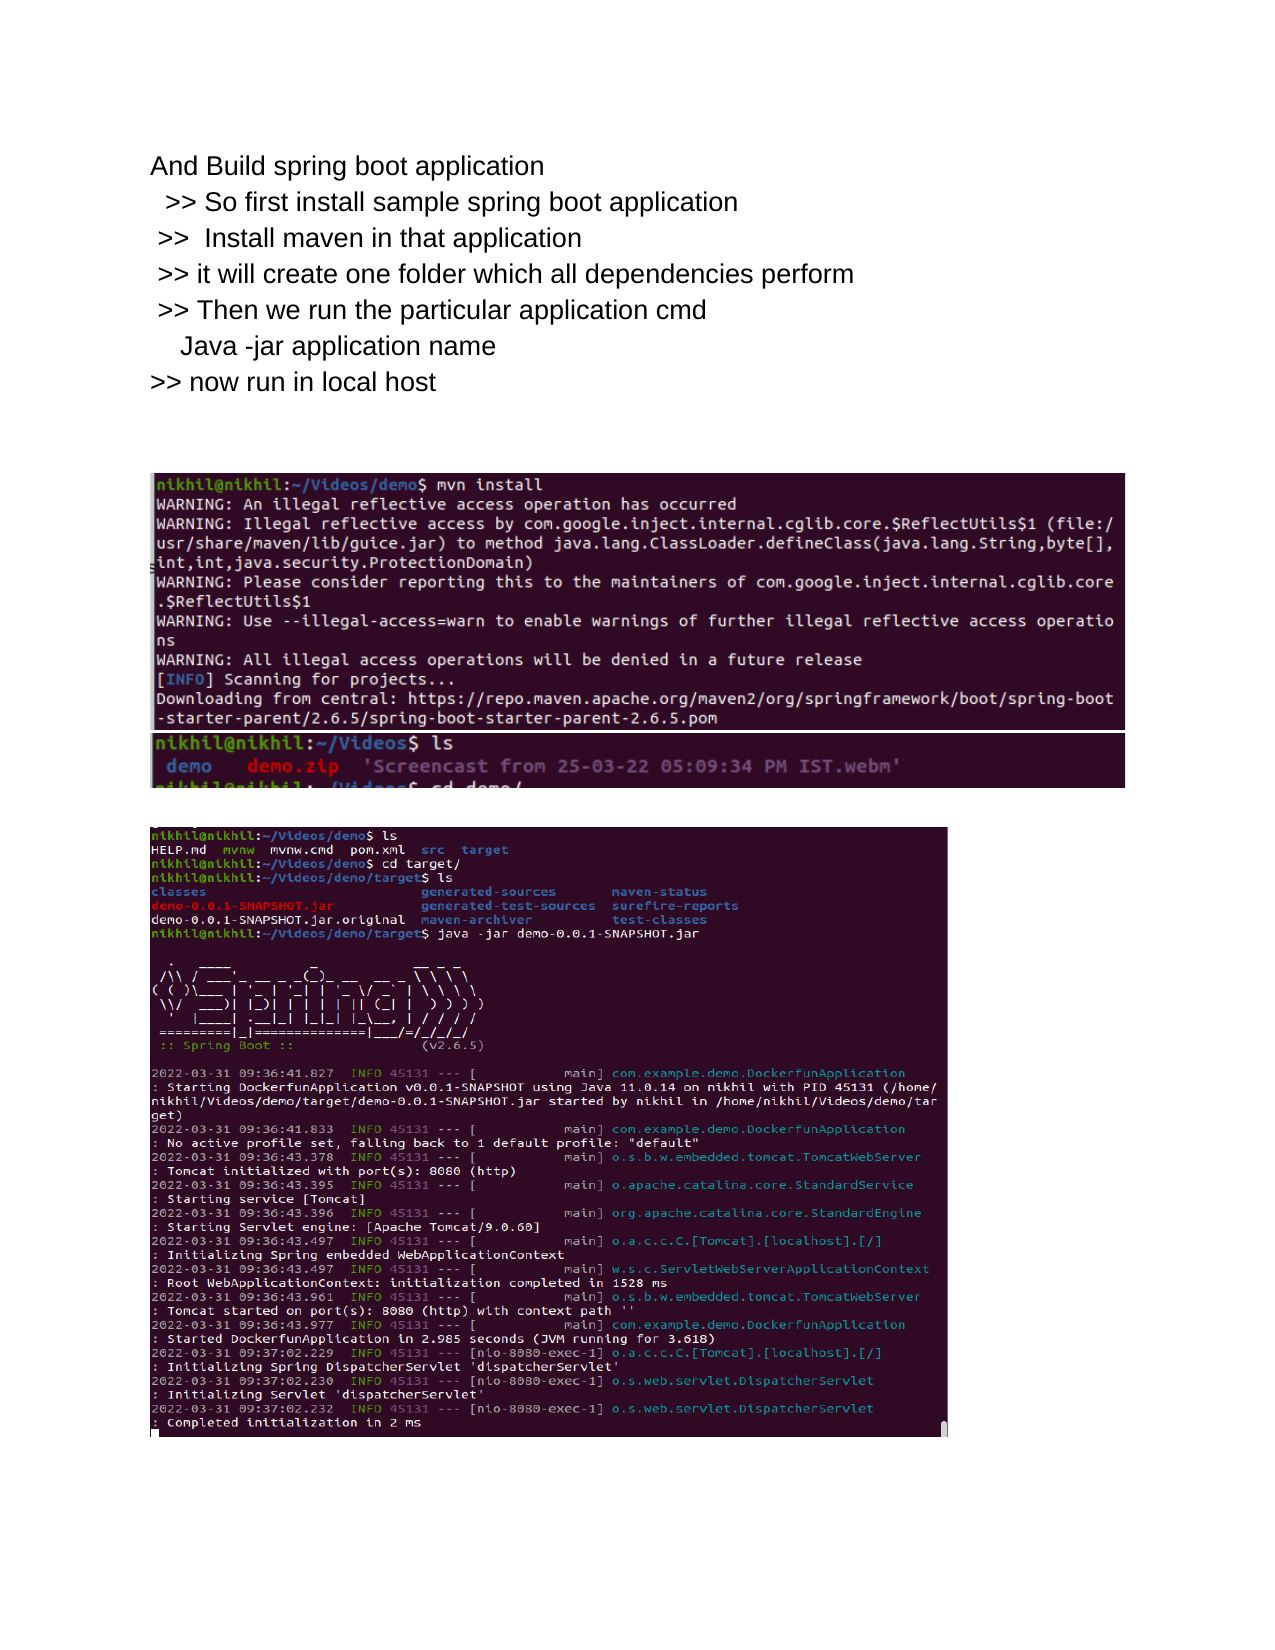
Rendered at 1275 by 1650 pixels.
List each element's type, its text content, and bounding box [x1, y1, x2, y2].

picture [150, 473, 1125, 730]
text >> now run in local host [150, 366, 1125, 397]
text >> it will create one folder which all dependencies perform [150, 258, 1125, 289]
picture [150, 733, 1125, 788]
text >> Install maven in that application [150, 222, 1125, 253]
text >> Then we run the particular application cmd [150, 294, 1125, 325]
text And Build spring boot application [150, 150, 1125, 181]
text Java -jar application name [150, 330, 1125, 361]
picture [150, 827, 948, 1437]
text >> So first install sample spring boot application [150, 186, 1125, 217]
